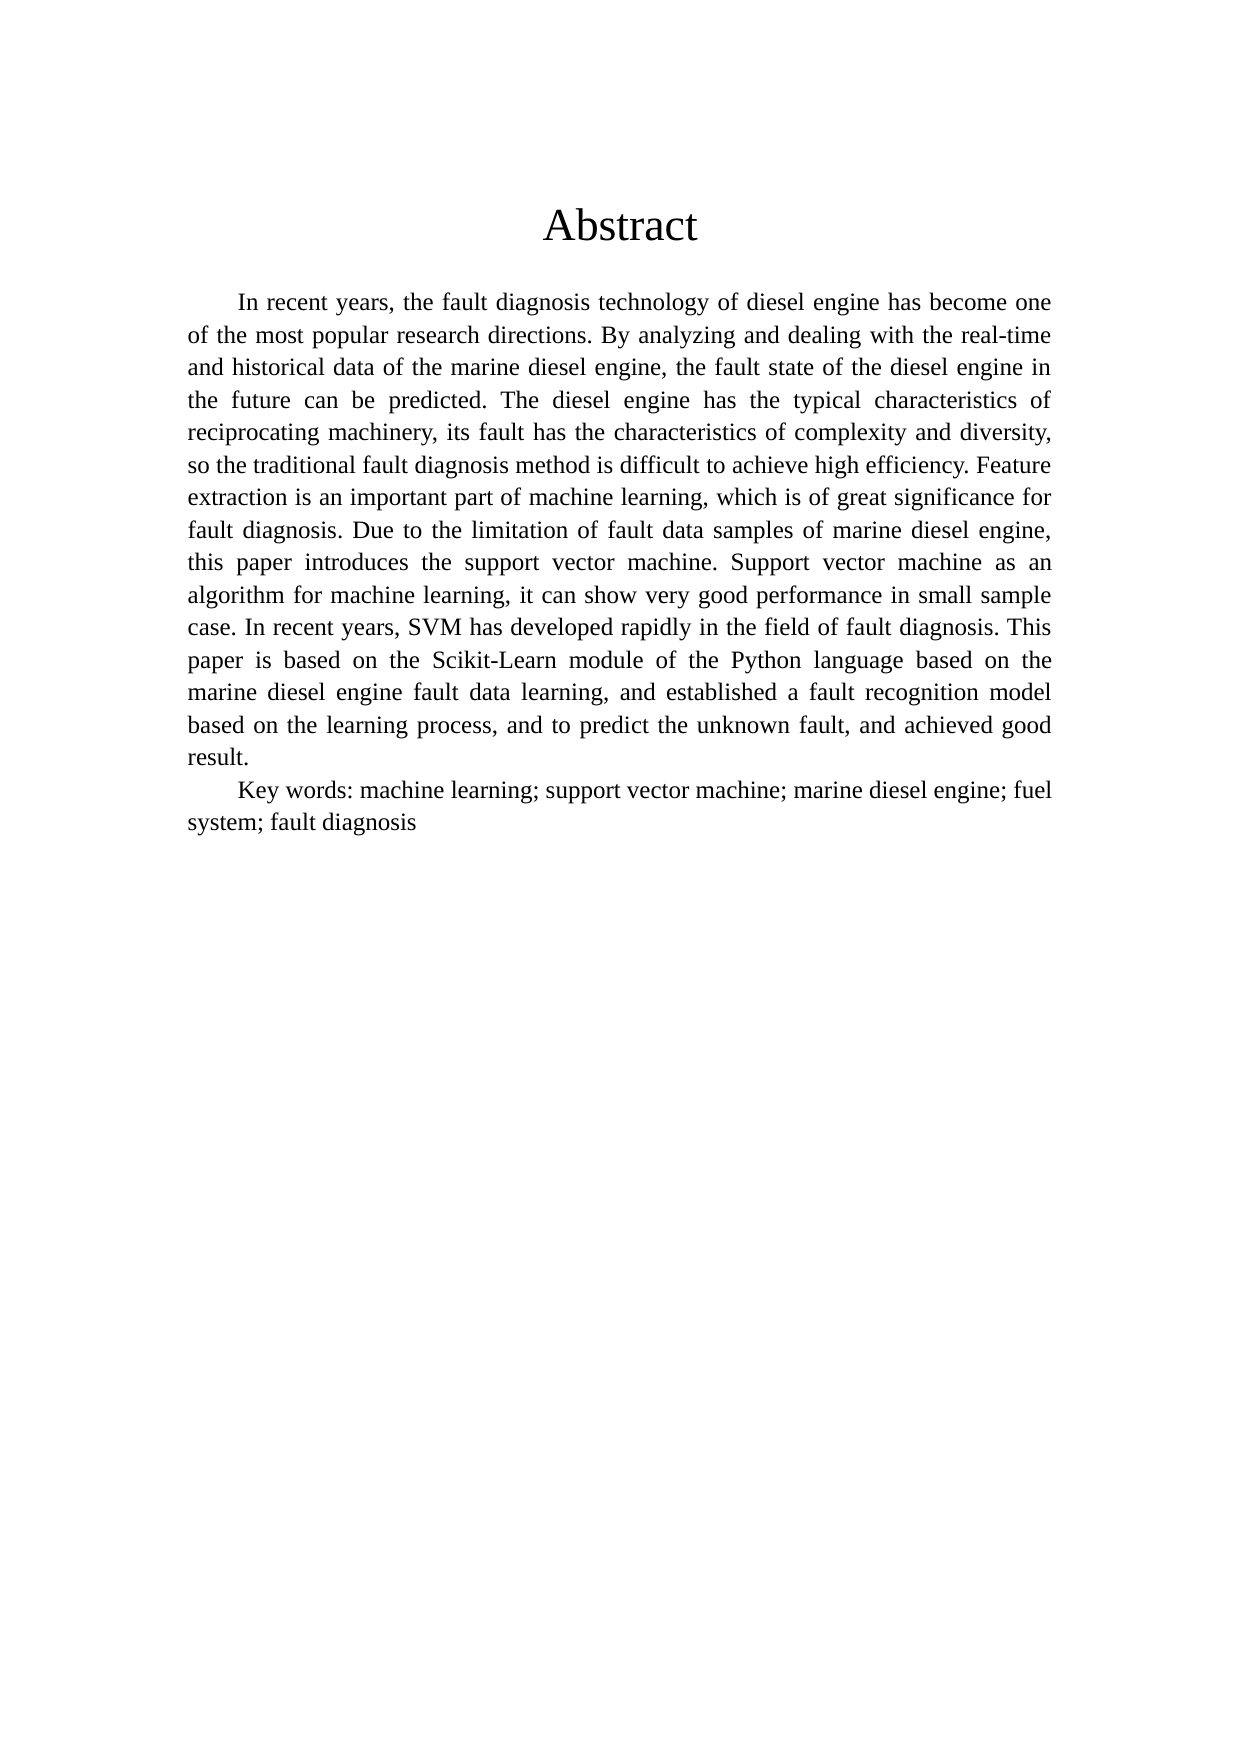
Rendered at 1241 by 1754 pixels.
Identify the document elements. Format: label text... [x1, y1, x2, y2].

text Key words: machine learning; support vector machine; marine diesel engine; fuel system; fault diagnosis [187, 773, 1053, 838]
text Abstract [187, 191, 1053, 256]
text In recent years, the fault diagnosis technology of diesel engine has become one of the most popular research directions. By analyzing and dealing with the real-time and historical data of the marine diesel engine, the fault state of the diesel engine in the future can be predicted. The diesel engine has the typical characteristics of reciprocating machinery, its fault has the characteristics of complexity and diversity, so the traditional fault diagnosis method is difficult to achieve high efficiency. Feature extraction is an important part of machine learning, which is of great significance for fault diagnosis. Due to the limitation of fault data samples of marine diesel engine, this paper introduces the support vector machine. Support vector machine as an algorithm for machine learning, it can show very good performance in small sample case. In recent years, SVM has developed rapidly in the field of fault diagnosis. This paper is based on the Scikit-Learn module of the Python language based on the marine diesel engine fault data learning, and established a fault recognition model based on the learning process, and to predict the unknown fault, and achieved good result. [187, 285, 1053, 773]
